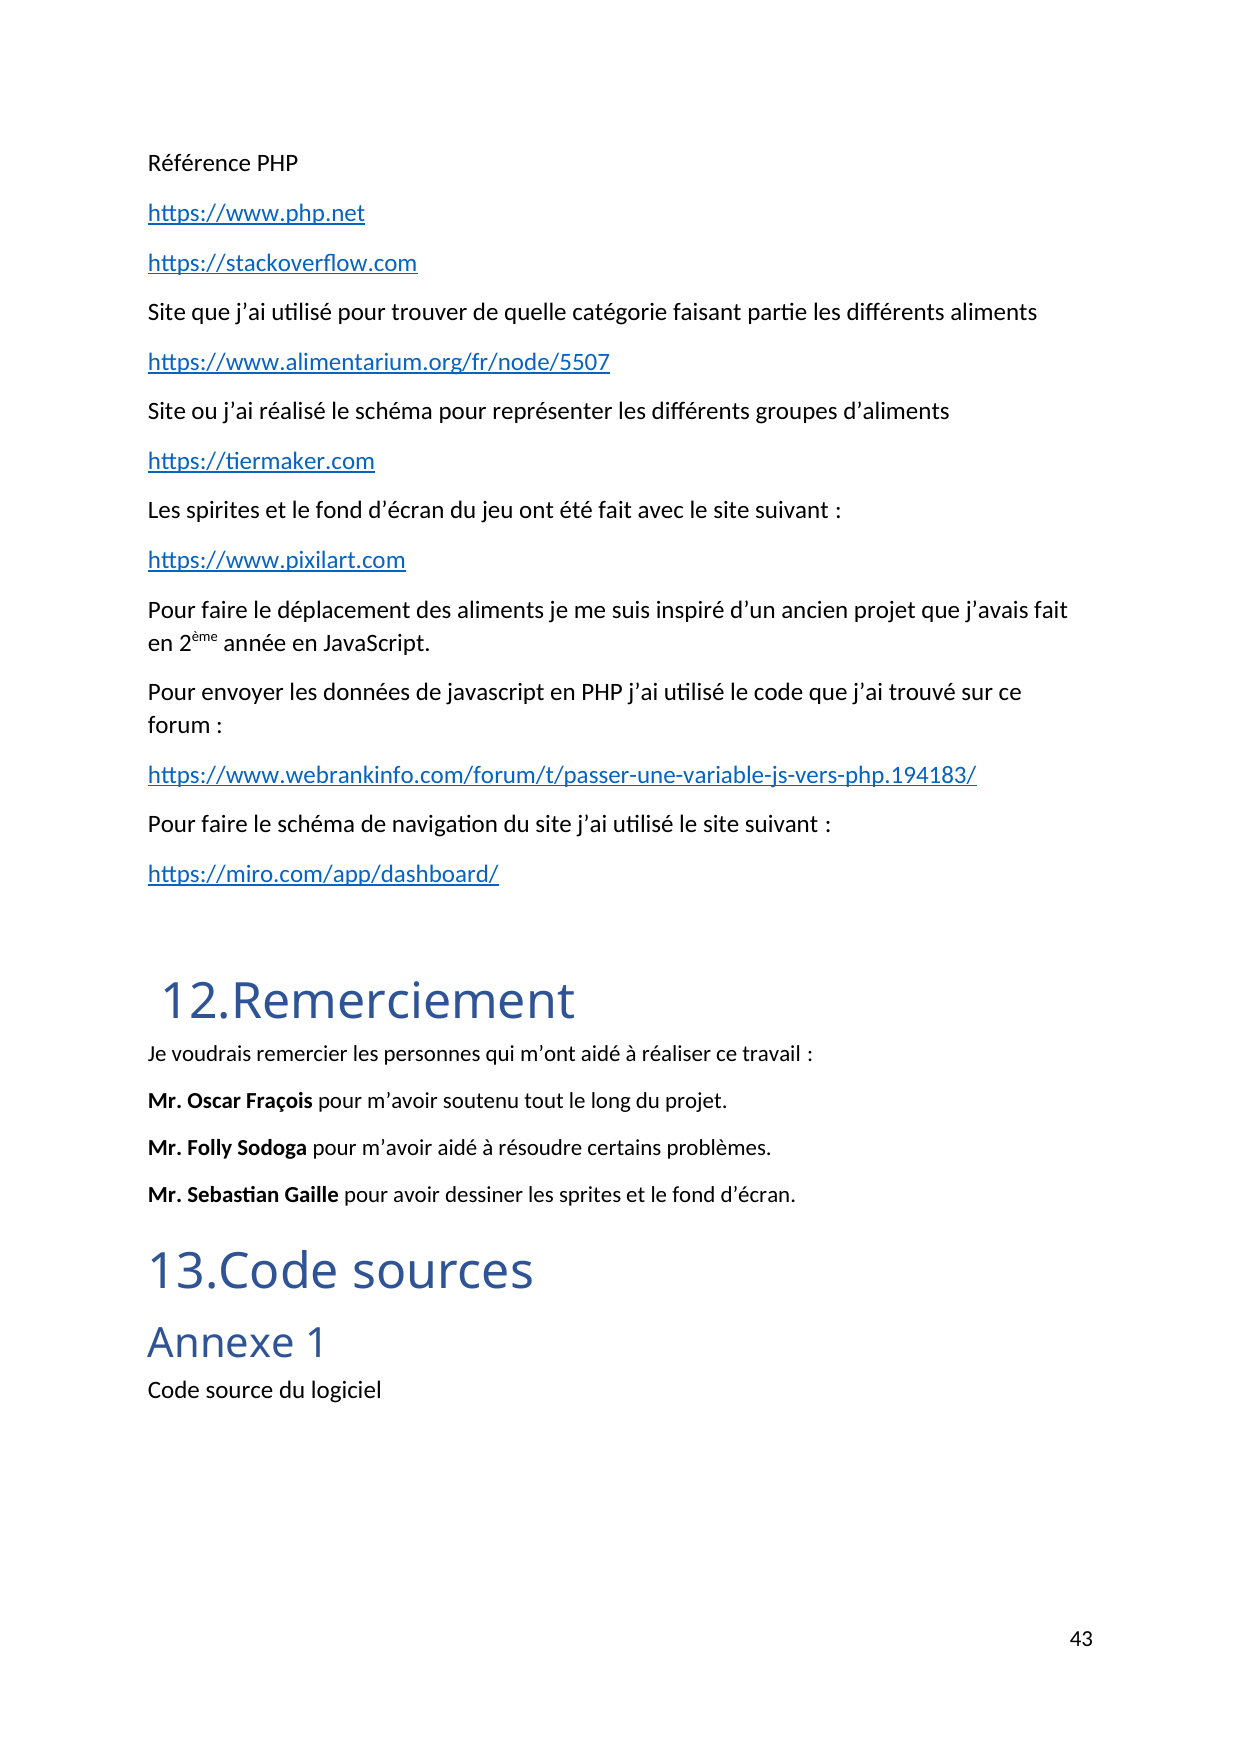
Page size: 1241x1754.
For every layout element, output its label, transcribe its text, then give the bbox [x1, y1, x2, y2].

text Référence PHP [148, 148, 1093, 178]
text Pour faire le schéma de navigation du site j’ai utilisé le site suivant : [148, 808, 1093, 839]
text Mr. Sebastian Gaille pour avoir dessiner les sprites et le fond d’écran. [148, 1180, 1093, 1208]
subtitle 13.Code sources [148, 1235, 1093, 1303]
text Pour faire le déplacement des aliments je me suis inspiré d’un ancien projet que j’avais fait en 2ème année en JavaScript. [148, 594, 1093, 657]
text https://www.webrankinfo.com/forum/t/passer-une-variable-js-vers-php.194183/ [148, 759, 1093, 789]
text https://miro.com/app/dashboard/ [148, 858, 1093, 888]
text Je voudrais remercier les personnes qui m’ont aidé à réaliser ce travail : [148, 1039, 1093, 1067]
text https://tiermaker.com [148, 445, 1093, 476]
subtitle Annexe 1 [148, 1313, 1093, 1369]
text Mr. Folly Sodoga pour m’avoir aidé à résoudre certains problèmes. [148, 1133, 1093, 1161]
text Site que j’ai utilisé pour trouver de quelle catégorie faisant partie les différents aliments [148, 296, 1093, 327]
text https://stackoverflow.com [148, 247, 1093, 277]
text https://www.pixilart.com [148, 544, 1093, 575]
text Pour envoyer les données de javascript en PHP j’ai utilisé le code que j’ai trouvé sur ce forum : [148, 676, 1093, 740]
subtitle 12.Remerciement [148, 966, 1093, 1034]
text Site ou j’ai réalisé le schéma pour représenter les différents groupes d’aliments [148, 396, 1093, 426]
text Code source du logiciel [148, 1374, 1093, 1404]
text Mr. Oscar Fraçois pour m’avoir soutenu tout le long du projet. [148, 1086, 1093, 1114]
text https://www.alimentarium.org/fr/node/5507 [148, 346, 1093, 376]
text Les spirites et le fond d’écran du jeu ont été fait avec le site suivant : [148, 495, 1093, 525]
text https://www.php.net [148, 197, 1093, 228]
